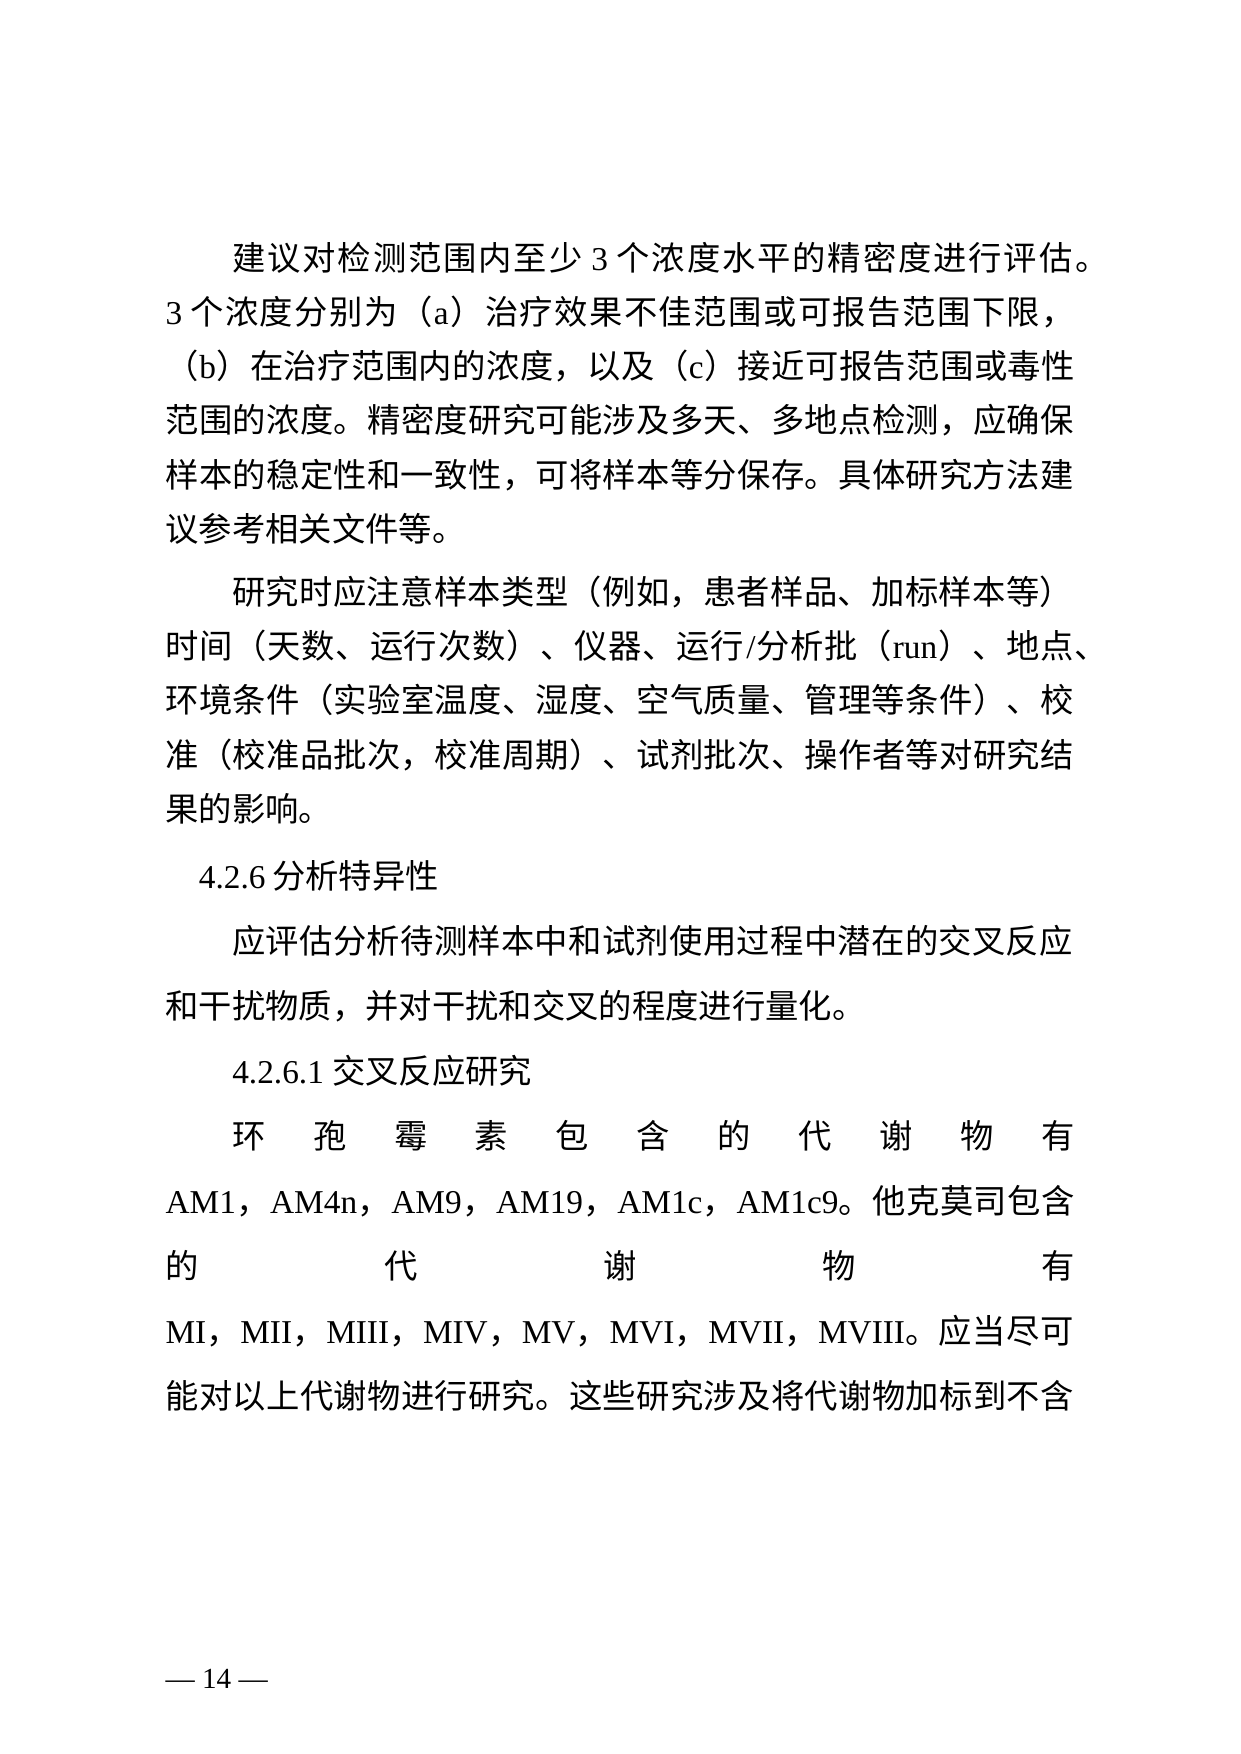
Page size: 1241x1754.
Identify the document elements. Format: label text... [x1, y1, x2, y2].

text 应评估分析待测样本中和试剂使用过程中潜在的交叉反应和干扰物质，并对干扰和交叉的程度进行量化。 [165, 906, 1075, 1036]
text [165, 1101, 1075, 1426]
text 研究时应注意样本类型（例如，患者样品、加标样本等）、时间（天数、运行次数）、仪器、运行/分析批（run）、地点、环境条件（实验室温度、湿度、空气质量、管理等条件）、校准（校准品批次，校准周期）、试剂批次、操作者等对研究结果的影响。 [165, 561, 1075, 832]
text 4.2.6分析特异性 [165, 841, 1075, 906]
text 建议对检测范围内至少3个浓度水平的精密度进行评估。3个浓度分别为（a）治疗效果不佳范围或可报告范围下限，（b）在治疗范围内的浓度，以及（c）接近可报告范围或毒性范围的浓度。精密度研究可能涉及多天、多地点检测，应确保样本的稳定性和一致性，可将样本等分保存。具体研究方法建议参考相关文件等。 [165, 227, 1075, 552]
text 4.2.6.1 交叉反应研究 [165, 1036, 1075, 1101]
